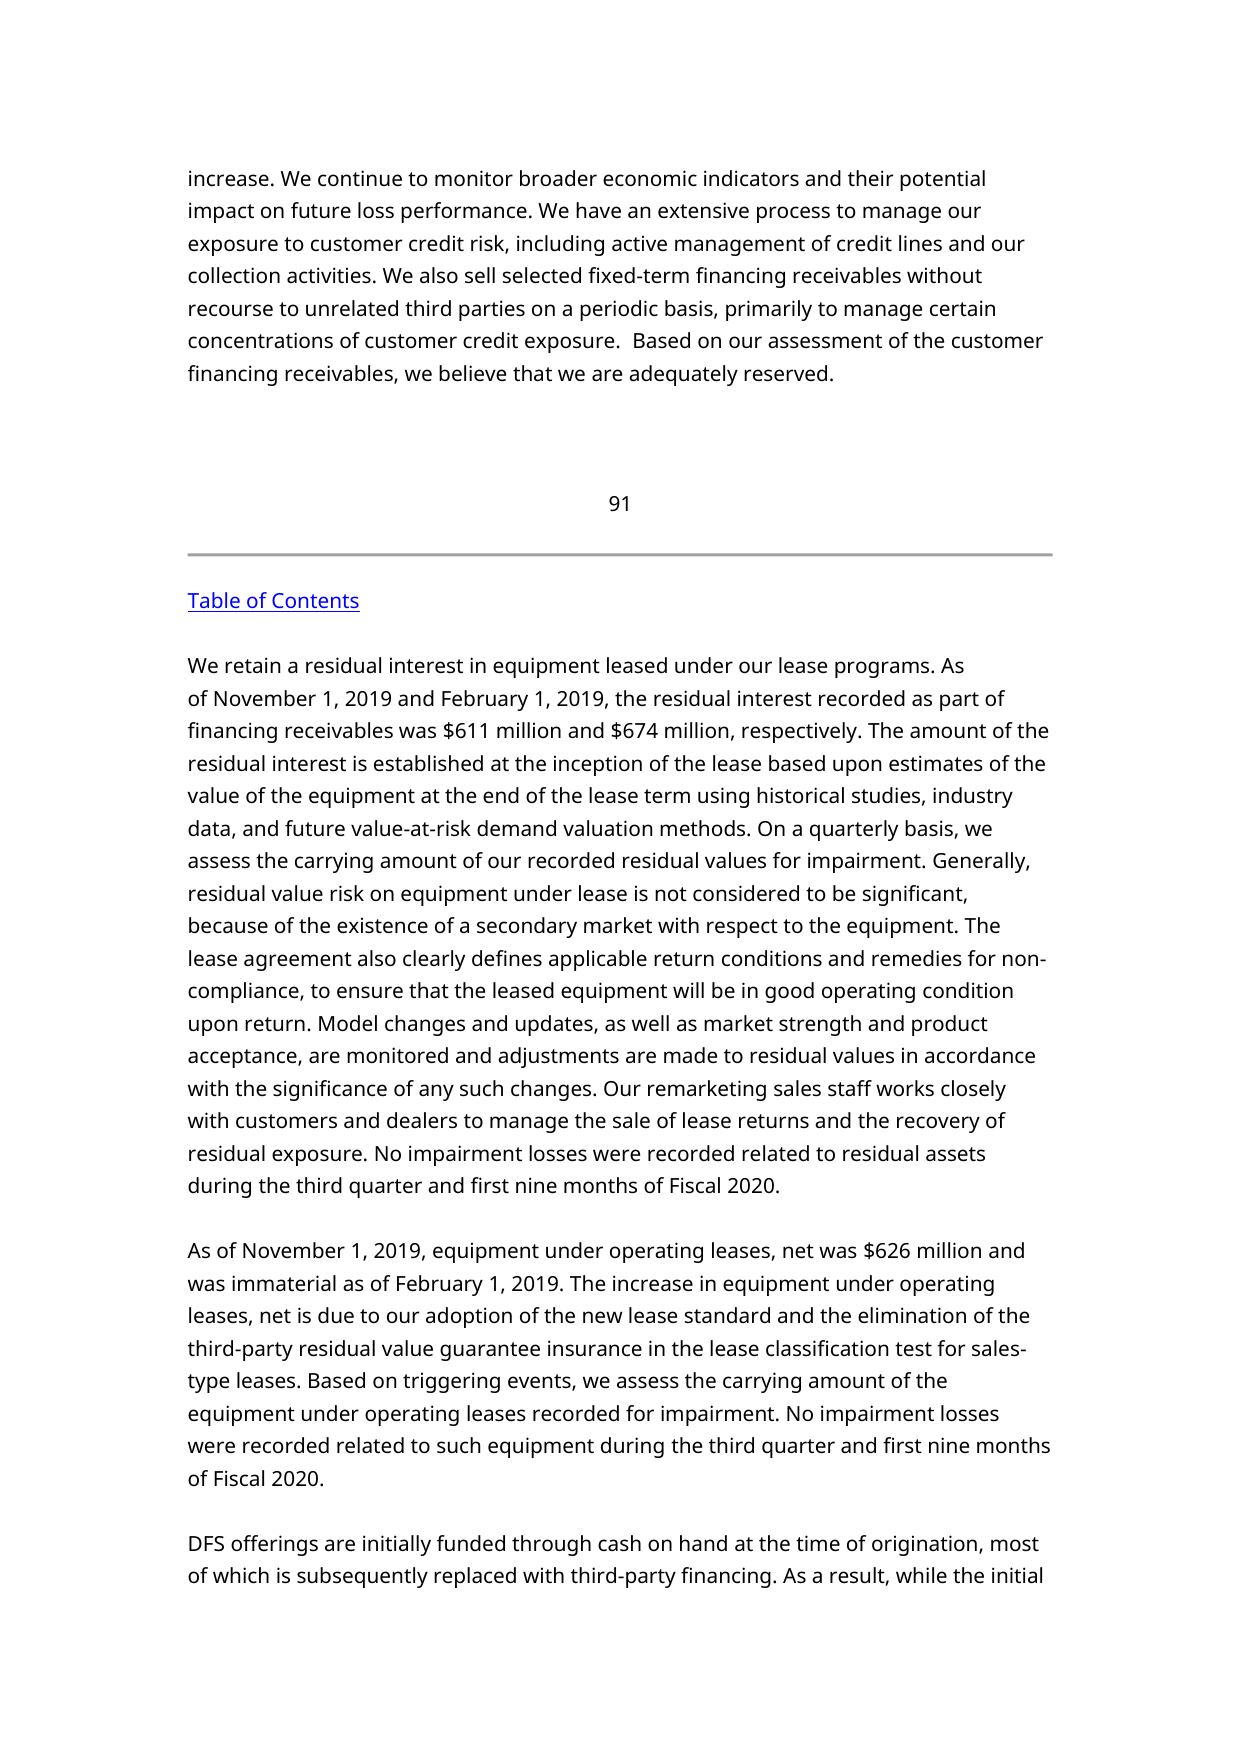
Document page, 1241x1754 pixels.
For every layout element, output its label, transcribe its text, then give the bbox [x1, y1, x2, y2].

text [187, 1527, 1053, 1592]
text We retain a residual interest in equipment leased under our lease programs. As of November 1, 2019 and February 1, 2019, the residual interest recorded as part of financing receivables was $611 million and $674 million, respectively. The amount of the residual interest is established at the inception of the lease based upon estimates of the value of the equipment at the end of the lease term using historical studies, industry data, and future value-at-risk demand valuation methods. On a quarterly basis, we assess the carrying amount of our recorded residual values for impairment. Generally, residual value risk on equipment under lease is not considered to be significant, because of the existence of a secondary market with respect to the equipment. The lease agreement also clearly defines applicable return conditions and remedies for non-compliance, to ensure that the leased equipment will be in good operating condition upon return. Model changes and updates, as well as market strength and product acceptance, are monitored and adjustments are made to residual values in accordance with the significance of any such changes. Our remarketing sales staff works closely with customers and dealers to manage the sale of lease returns and the recovery of residual exposure. No impairment losses were recorded related to residual assets during the third quarter and first nine months of Fiscal 2020. [187, 649, 1053, 1202]
text As of November 1, 2019, equipment under operating leases, net was $626 million and was immaterial as of February 1, 2019. The increase in equipment under operating leases, net is due to our adoption of the new lease standard and the elimination of the third-party residual value guarantee insurance in the lease classification test for sales-type leases. Based on triggering events, we assess the carrying amount of the equipment under operating leases recorded for impairment. No impairment losses were recorded related to such equipment during the third quarter and first nine months of Fiscal 2020. [187, 1234, 1053, 1494]
text 91 [187, 487, 1053, 519]
text Table of Contents [187, 584, 1053, 617]
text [187, 162, 1053, 389]
